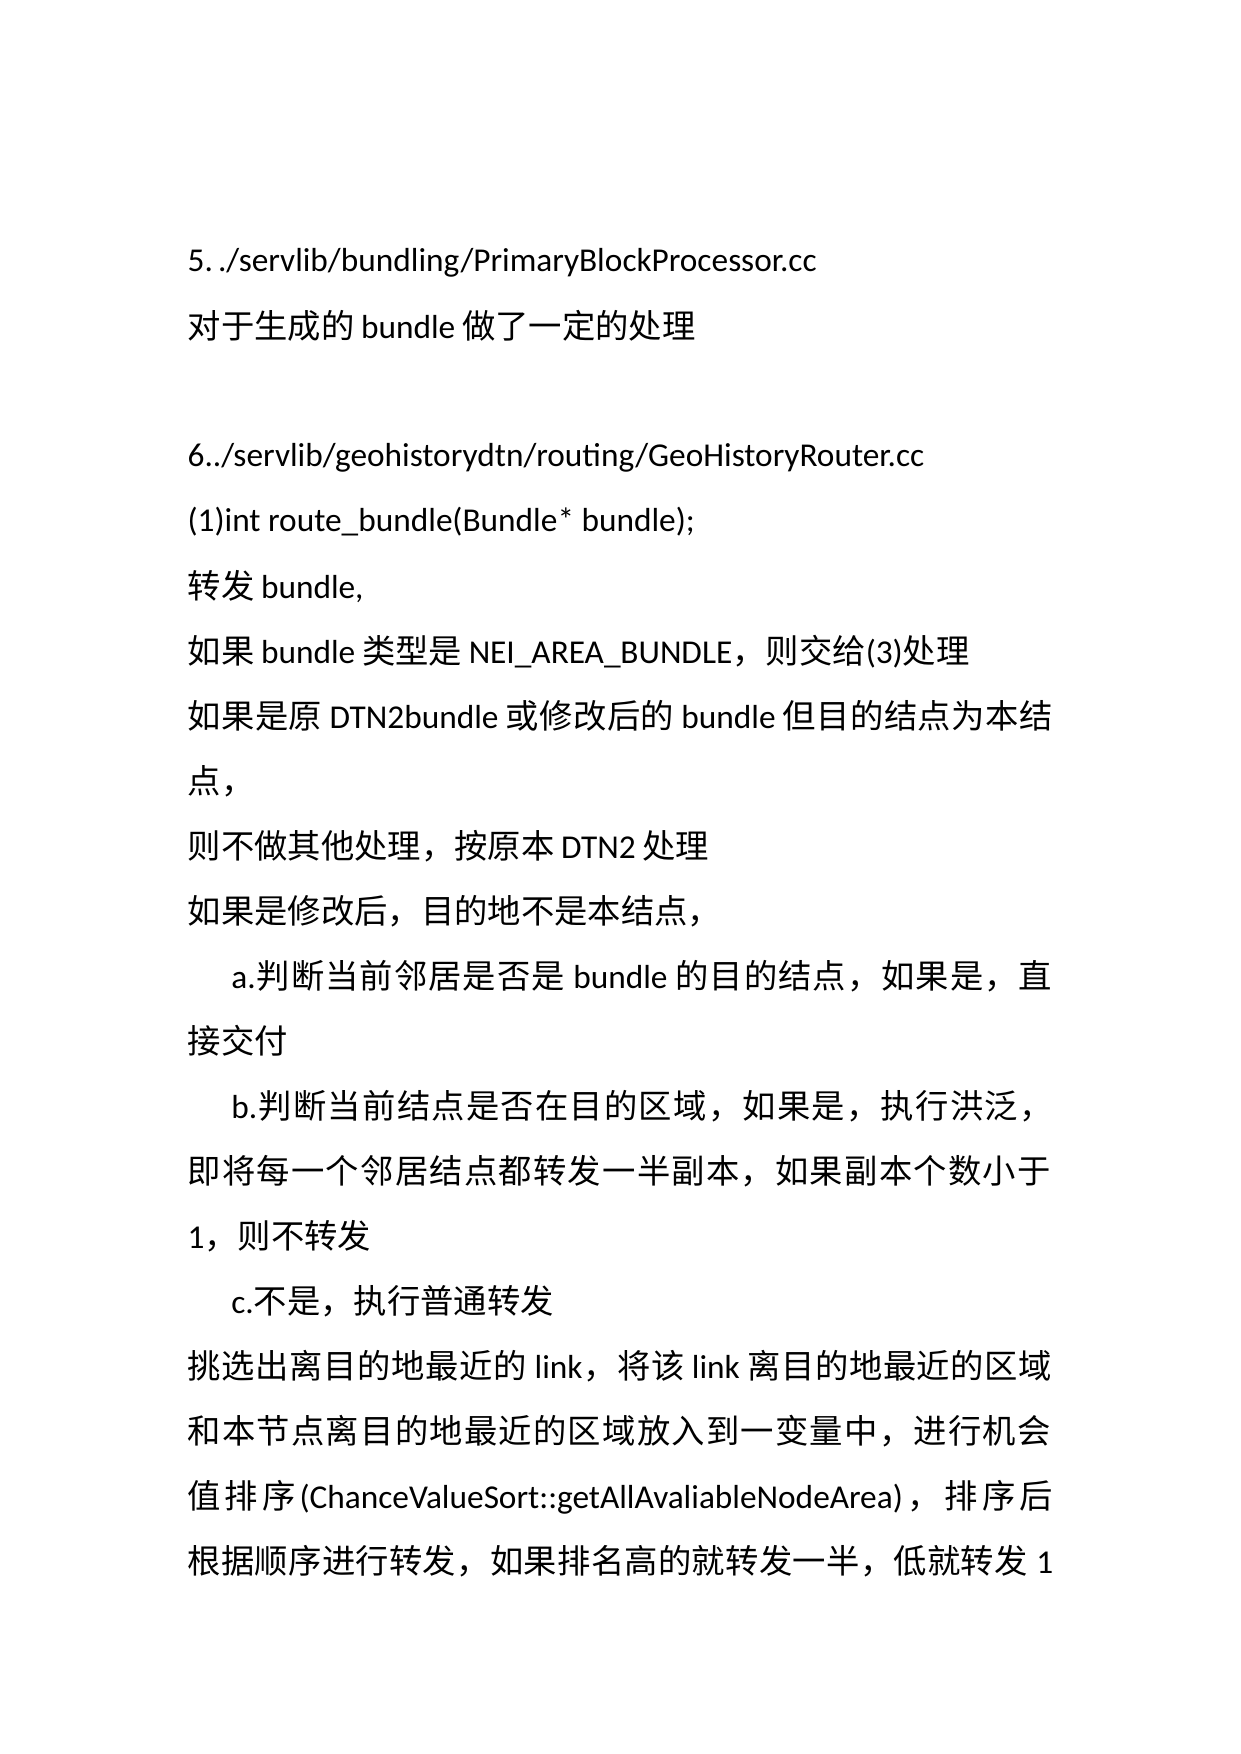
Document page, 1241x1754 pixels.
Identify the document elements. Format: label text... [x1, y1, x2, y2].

text (1)int route_bundle(Bundle* bundle); [187, 487, 1053, 552]
text 转发bundle, [187, 552, 1053, 617]
text 如果bundle类型是NEI_AREA_BUNDLE，则交给(3)处理 [187, 617, 1053, 682]
text b.判断当前结点是否在目的区域，如果是，执行洪泛，即将每一个邻居结点都转发一半副本，如果副本个数小于1，则不转发 [187, 1072, 1053, 1267]
text a.判断当前邻居是否是bundle的目的结点，如果是，直接交付 [187, 942, 1053, 1072]
text c.不是，执行普通转发 [187, 1267, 1053, 1332]
text 则不做其他处理，按原本DTN2处理 [187, 812, 1053, 877]
text 5. ./servlib/bundling/PrimaryBlockProcessor.cc [187, 227, 1053, 292]
text 对于生成的bundle做了一定的处理 [187, 292, 1053, 357]
text 如果是修改后，目的地不是本结点， [187, 877, 1053, 942]
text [187, 1332, 1053, 1592]
text 6../servlib/geohistorydtn/routing/GeoHistoryRouter.cc [187, 422, 1053, 487]
text 如果是原DTN2bundle或修改后的bundle但目的结点为本结点， [187, 682, 1053, 812]
